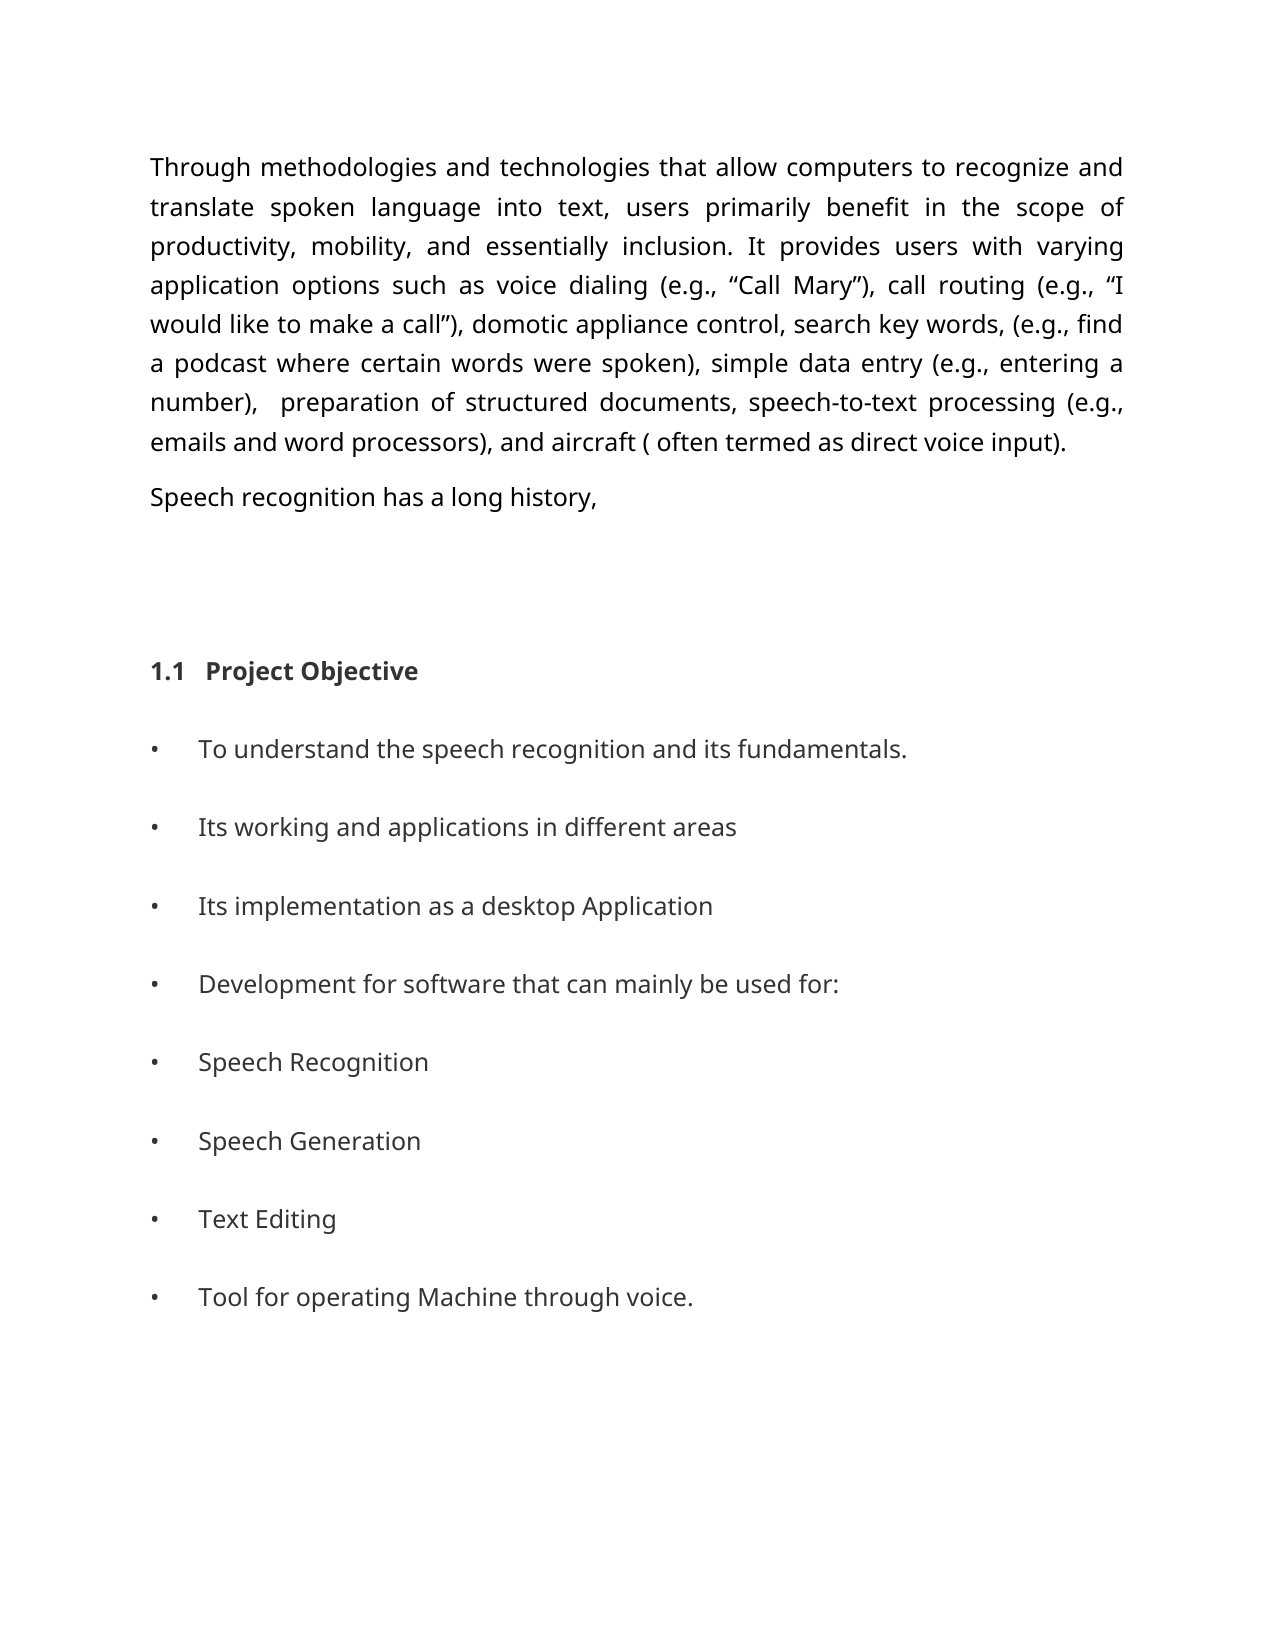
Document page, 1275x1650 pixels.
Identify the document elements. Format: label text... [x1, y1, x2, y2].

text • Its implementation as a desktop Application [150, 888, 1125, 922]
text • To understand the speech recognition and its fundamentals. [150, 732, 1125, 766]
text • Its working and applications in different areas [150, 810, 1125, 844]
text Speech recognition has a long history, [150, 480, 1125, 514]
text • Speech Generation [150, 1123, 1125, 1157]
text • Development for software that can mainly be used for: [150, 967, 1125, 1001]
text Through methodologies and technologies that allow computers to recognize and translate spoken language into text, users primarily benefit in the scope of productivity, mobility, and essentially inclusion. It provides users with varying application options such as voice dialing (e.g., “Call Mary”), call routing (e.g., “I would like to make a call”), domotic appliance control, search key words, (e.g., find a podcast where certain words were spoken), simple data entry (e.g., entering a number), preparation of structured documents, speech-to-text processing (e.g., emails and word processors), and aircraft ( often termed as direct voice input). [150, 150, 1125, 458]
text • Text Editing [150, 1202, 1125, 1236]
text • Tool for operating Machine through voice. [150, 1280, 1125, 1314]
text 1.1 Project Objective [150, 653, 1125, 687]
text • Speech Recognition [150, 1045, 1125, 1079]
